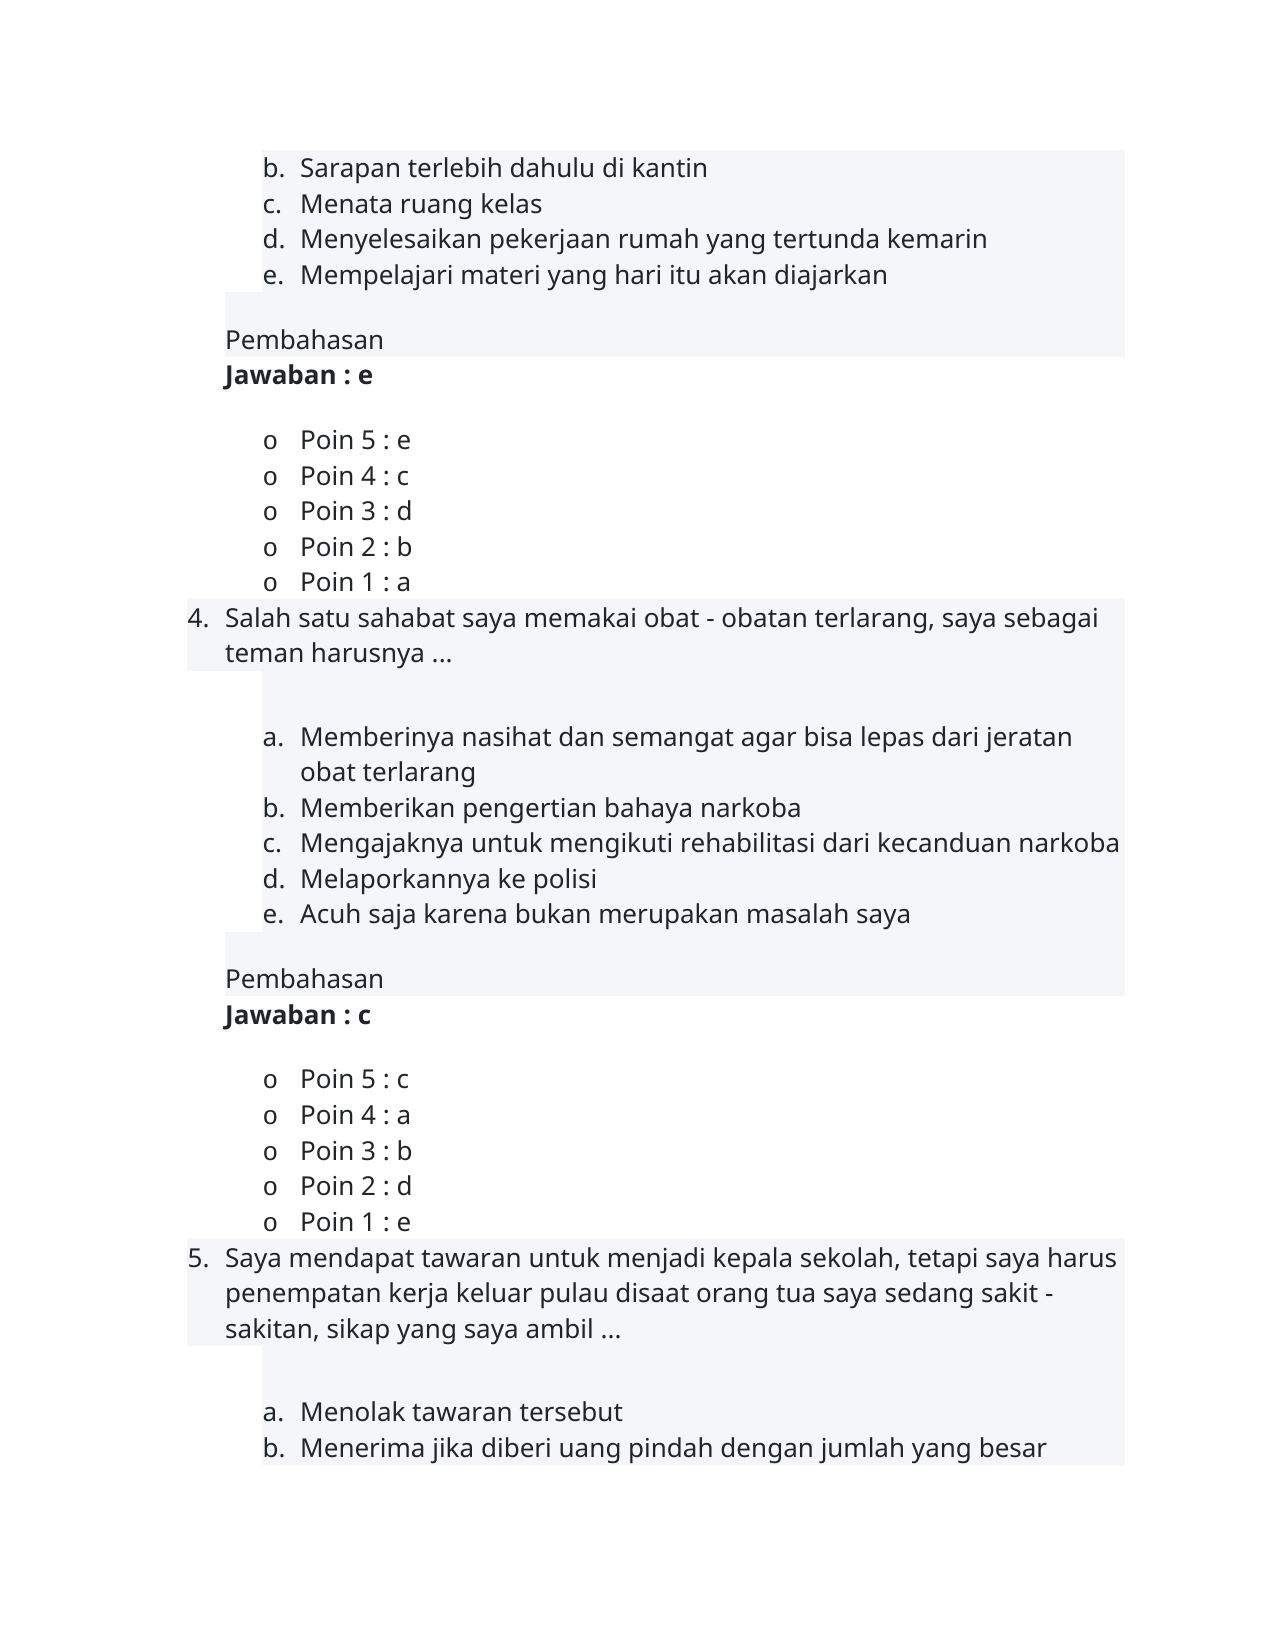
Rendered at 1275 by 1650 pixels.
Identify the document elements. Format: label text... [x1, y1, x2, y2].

list Poin 4 : a [262, 1097, 1125, 1132]
list Saya mendapat tawaran untuk menjadi kepala sekolah, tetapi saya harus penempatan kerja keluar pulau disaat orang tua saya sedang sakit - sakitan, sikap yang saya ambil ... [187, 1239, 1125, 1346]
list Sarapan terlebih dahulu di kantin [262, 150, 1125, 186]
list Poin 5 : c [262, 1061, 1125, 1097]
list Salah satu sahabat saya memakai obat - obatan terlarang, saya sebagai teman harusnya ... [187, 599, 1125, 671]
list Poin 2 : b [262, 528, 1125, 564]
list Memberikan pengertian bahaya narkoba [262, 789, 1125, 825]
list Poin 3 : b [262, 1132, 1125, 1168]
list Memberinya nasihat dan semangat agar bisa lepas dari jeratan obat terlarang [262, 718, 1125, 789]
list Acuh saja karena bukan merupakan masalah saya [262, 896, 1125, 932]
list Menata ruang kelas [262, 186, 1125, 221]
text Jawaban : c [225, 996, 1125, 1032]
list Melaporkannya ke polisi [262, 861, 1125, 896]
text Jawaban : e [225, 357, 1125, 392]
text Pembahasan [225, 961, 1125, 996]
list Menerima jika diberi uang pindah dengan jumlah yang besar [262, 1429, 1125, 1465]
list Menyelesaikan pekerjaan rumah yang tertunda kemarin [262, 221, 1125, 257]
text Pembahasan [225, 321, 1125, 357]
list Poin 5 : e [262, 421, 1125, 457]
list Mengajaknya untuk mengikuti rehabilitasi dari kecanduan narkoba [262, 825, 1125, 861]
list Poin 2 : d [262, 1168, 1125, 1203]
list Poin 3 : d [262, 493, 1125, 528]
list Poin 4 : c [262, 457, 1125, 493]
list Poin 1 : e [262, 1203, 1125, 1239]
list Mempelajari materi yang hari itu akan diajarkan [262, 257, 1125, 292]
list Poin 1 : a [262, 564, 1125, 599]
list Menolak tawaran tersebut [262, 1394, 1125, 1429]
